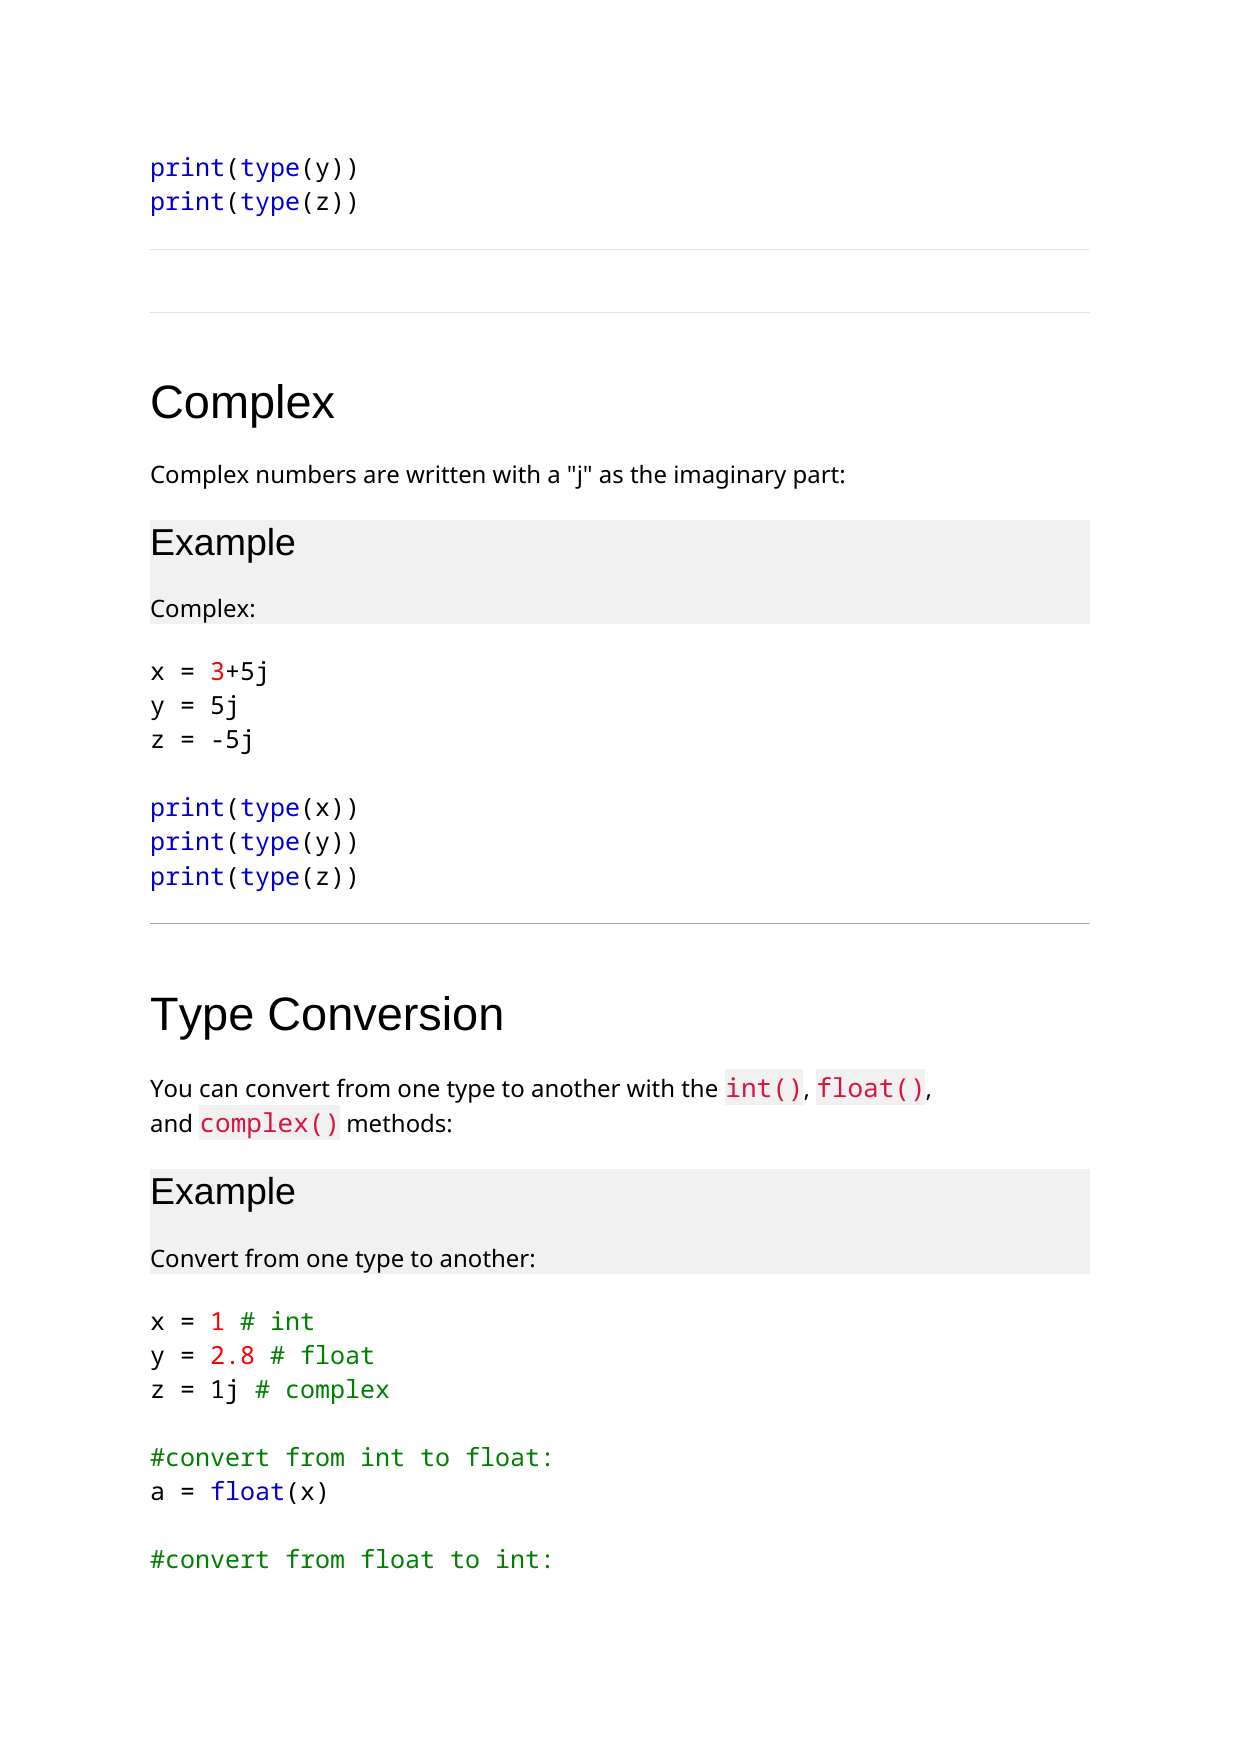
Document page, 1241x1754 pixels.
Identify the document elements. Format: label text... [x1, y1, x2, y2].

text Complex: [150, 592, 1090, 624]
text Complex numbers are written with a "j" as the imaginary part: [150, 458, 1090, 491]
subtitle Type Conversion [150, 986, 1090, 1040]
subtitle Example [150, 1169, 1090, 1213]
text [150, 1303, 1090, 1576]
subtitle Complex [150, 375, 1090, 429]
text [150, 150, 1090, 218]
subtitle Example [150, 520, 1090, 563]
text Convert from one type to another: [150, 1242, 1090, 1274]
text x = 3+5j y = 5j z = -5j print(type(x)) print(type(y)) print(type(z)) [150, 654, 1090, 892]
text You can convert from one type to another with the int(), float(), and complex() methods: [150, 1069, 1090, 1140]
